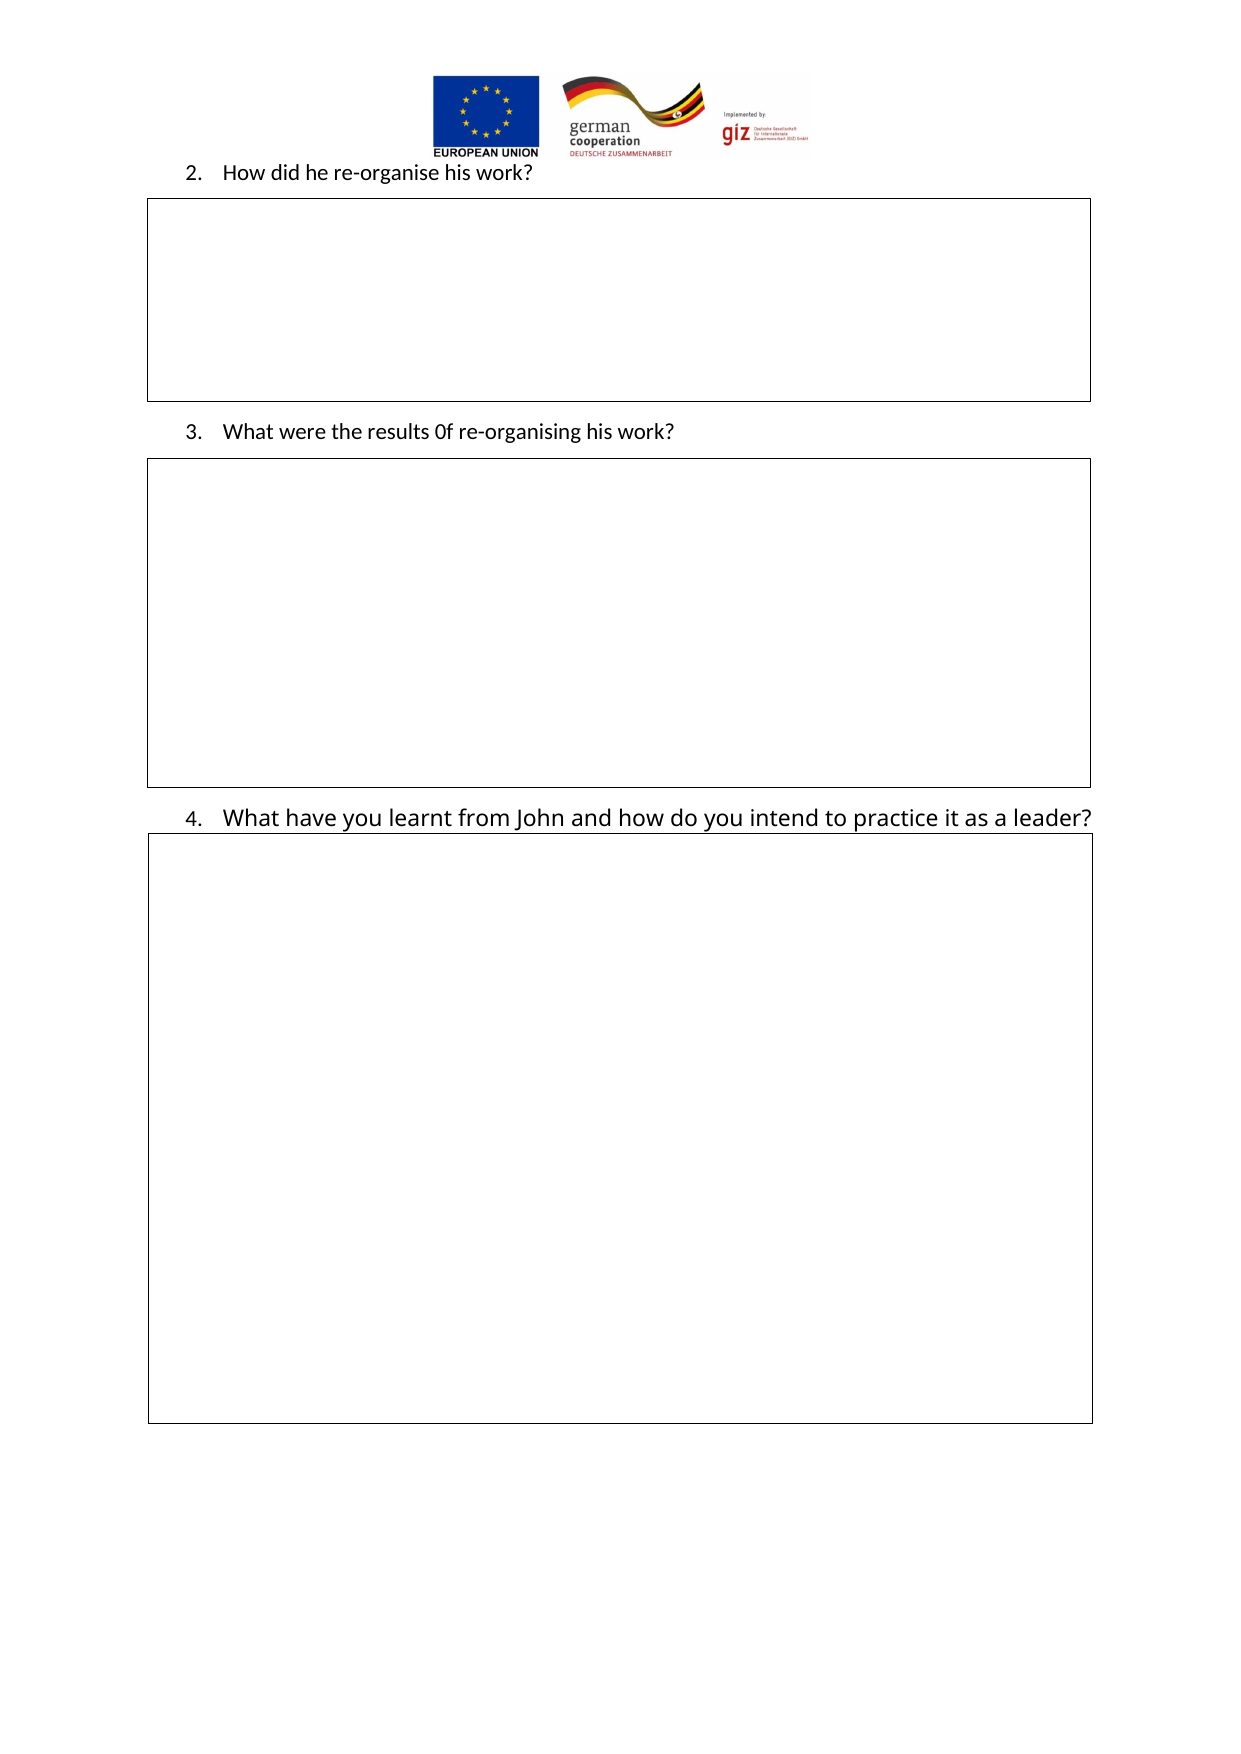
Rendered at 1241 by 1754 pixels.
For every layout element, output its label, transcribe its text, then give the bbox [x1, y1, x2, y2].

list How did he re-organise his work? [185, 158, 1093, 186]
list What have you learnt from John and how do you intend to practice it as a leader? [185, 802, 1093, 833]
list What were the results 0f re-organising his work? [185, 417, 1093, 446]
table_header [149, 834, 1092, 1423]
picture [428, 73, 812, 159]
